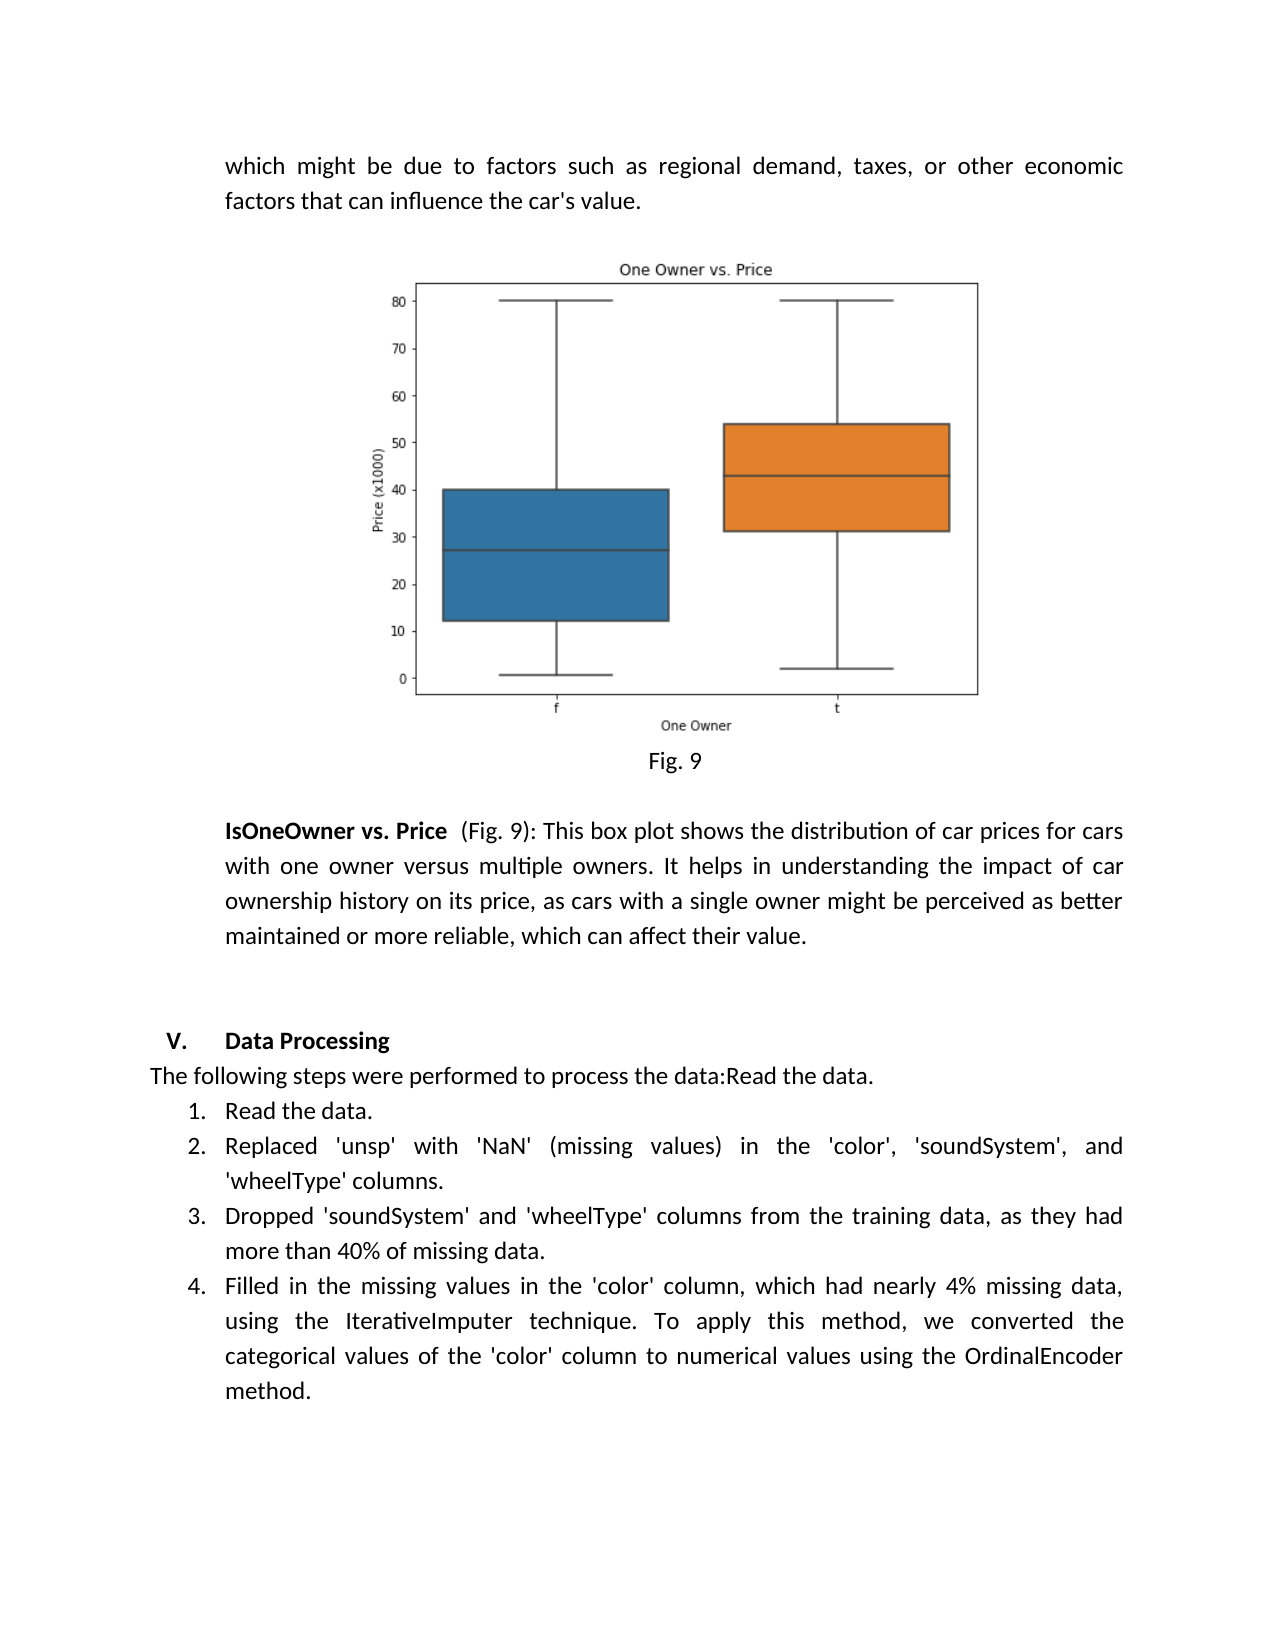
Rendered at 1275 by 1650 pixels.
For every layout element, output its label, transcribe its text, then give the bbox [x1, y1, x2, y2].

text The following steps were performed to process the data:Read the data. [150, 1060, 1125, 1091]
text Fig. 9 [225, 745, 1125, 776]
list Data Processing [187, 1025, 1125, 1056]
list Filled in the missing values in the 'color' column, which had nearly 4% missing data, using the IterativeImputer technique. To apply this method, we converted the categorical values of the 'color' column to numerical values using the OrdinalEncoder method. [187, 1270, 1125, 1406]
picture [364, 255, 986, 742]
list Replaced 'unsp' with 'NaN' (missing values) in the 'color', 'soundSystem', and 'wheelType' columns. [187, 1130, 1125, 1196]
text IsOneOwner vs. Price (Fig. 9): This box plot shows the distribution of car prices for cars with one owner versus multiple owners. It helps in understanding the impact of car ownership history on its price, as cars with a single owner might be perceived as better maintained or more reliable, which can affect their value. [225, 815, 1125, 951]
list Read the data. [187, 1095, 1125, 1126]
list Dropped 'soundSystem' and 'wheelType' columns from the training data, as they had more than 40% of missing data. [187, 1200, 1125, 1266]
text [225, 150, 1125, 216]
